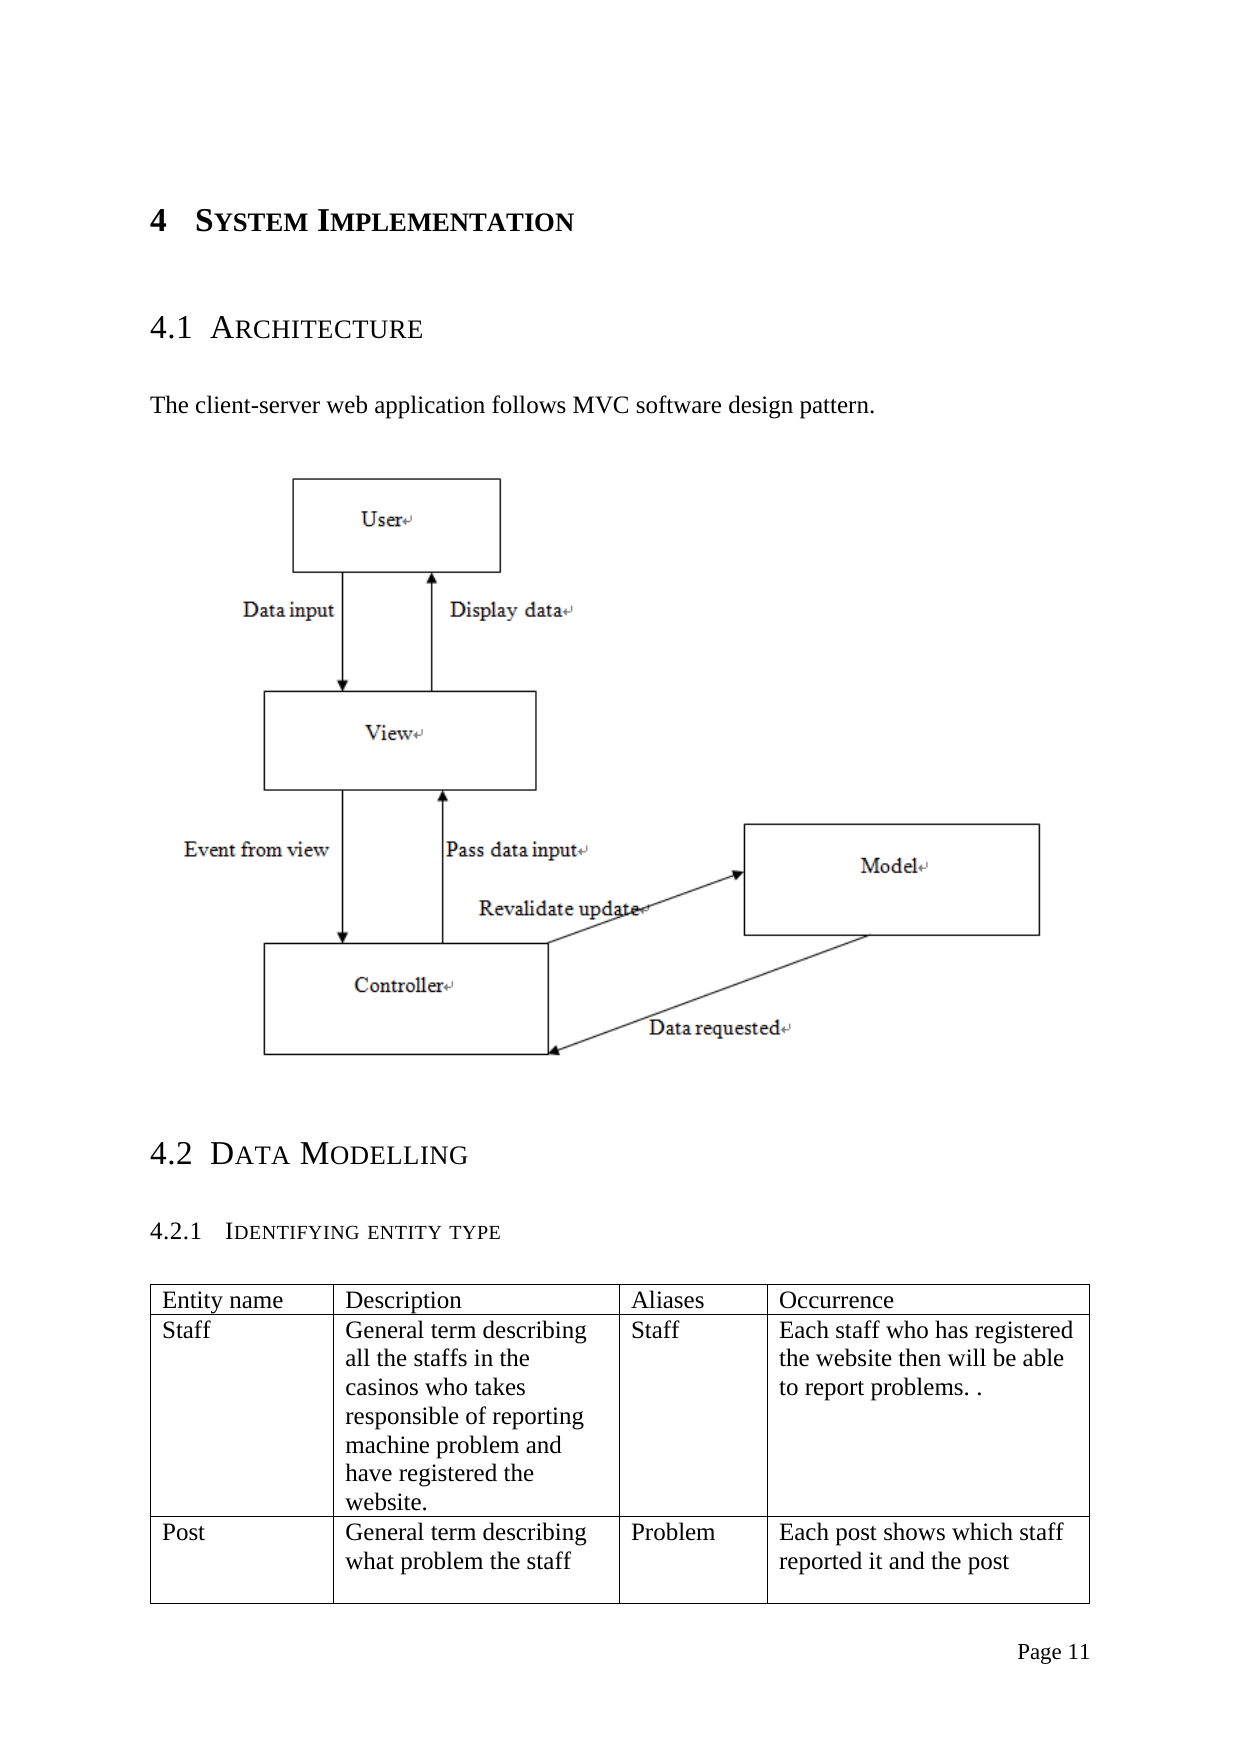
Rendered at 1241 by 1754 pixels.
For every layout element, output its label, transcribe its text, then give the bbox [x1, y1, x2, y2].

table_cell Problem [620, 1517, 767, 1603]
subtitle Data Modelling [150, 1133, 1090, 1172]
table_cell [768, 1517, 1089, 1603]
subtitle Identifying entity type [150, 1216, 1090, 1244]
table_cell Post [151, 1517, 333, 1603]
subtitle Architecture [150, 307, 1090, 346]
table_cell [334, 1517, 619, 1603]
table_cell General term describing all the staffs in the casinos who takes responsible of reporting machine problem and have registered the website. [334, 1315, 619, 1516]
table_cell Each staff who has registered the website then will be able to report problems. . [768, 1315, 1089, 1516]
table_header Description [334, 1285, 619, 1314]
picture [150, 458, 1091, 1069]
table_cell Staff [620, 1315, 767, 1516]
table_header Occurrence [768, 1285, 1089, 1314]
table_header Entity name [151, 1285, 333, 1314]
text The client-server web application follows MVC software design pattern. [150, 390, 1090, 419]
table_header Aliases [620, 1285, 767, 1314]
table_cell Staff [151, 1315, 333, 1516]
subtitle System Implementation [150, 200, 1090, 238]
